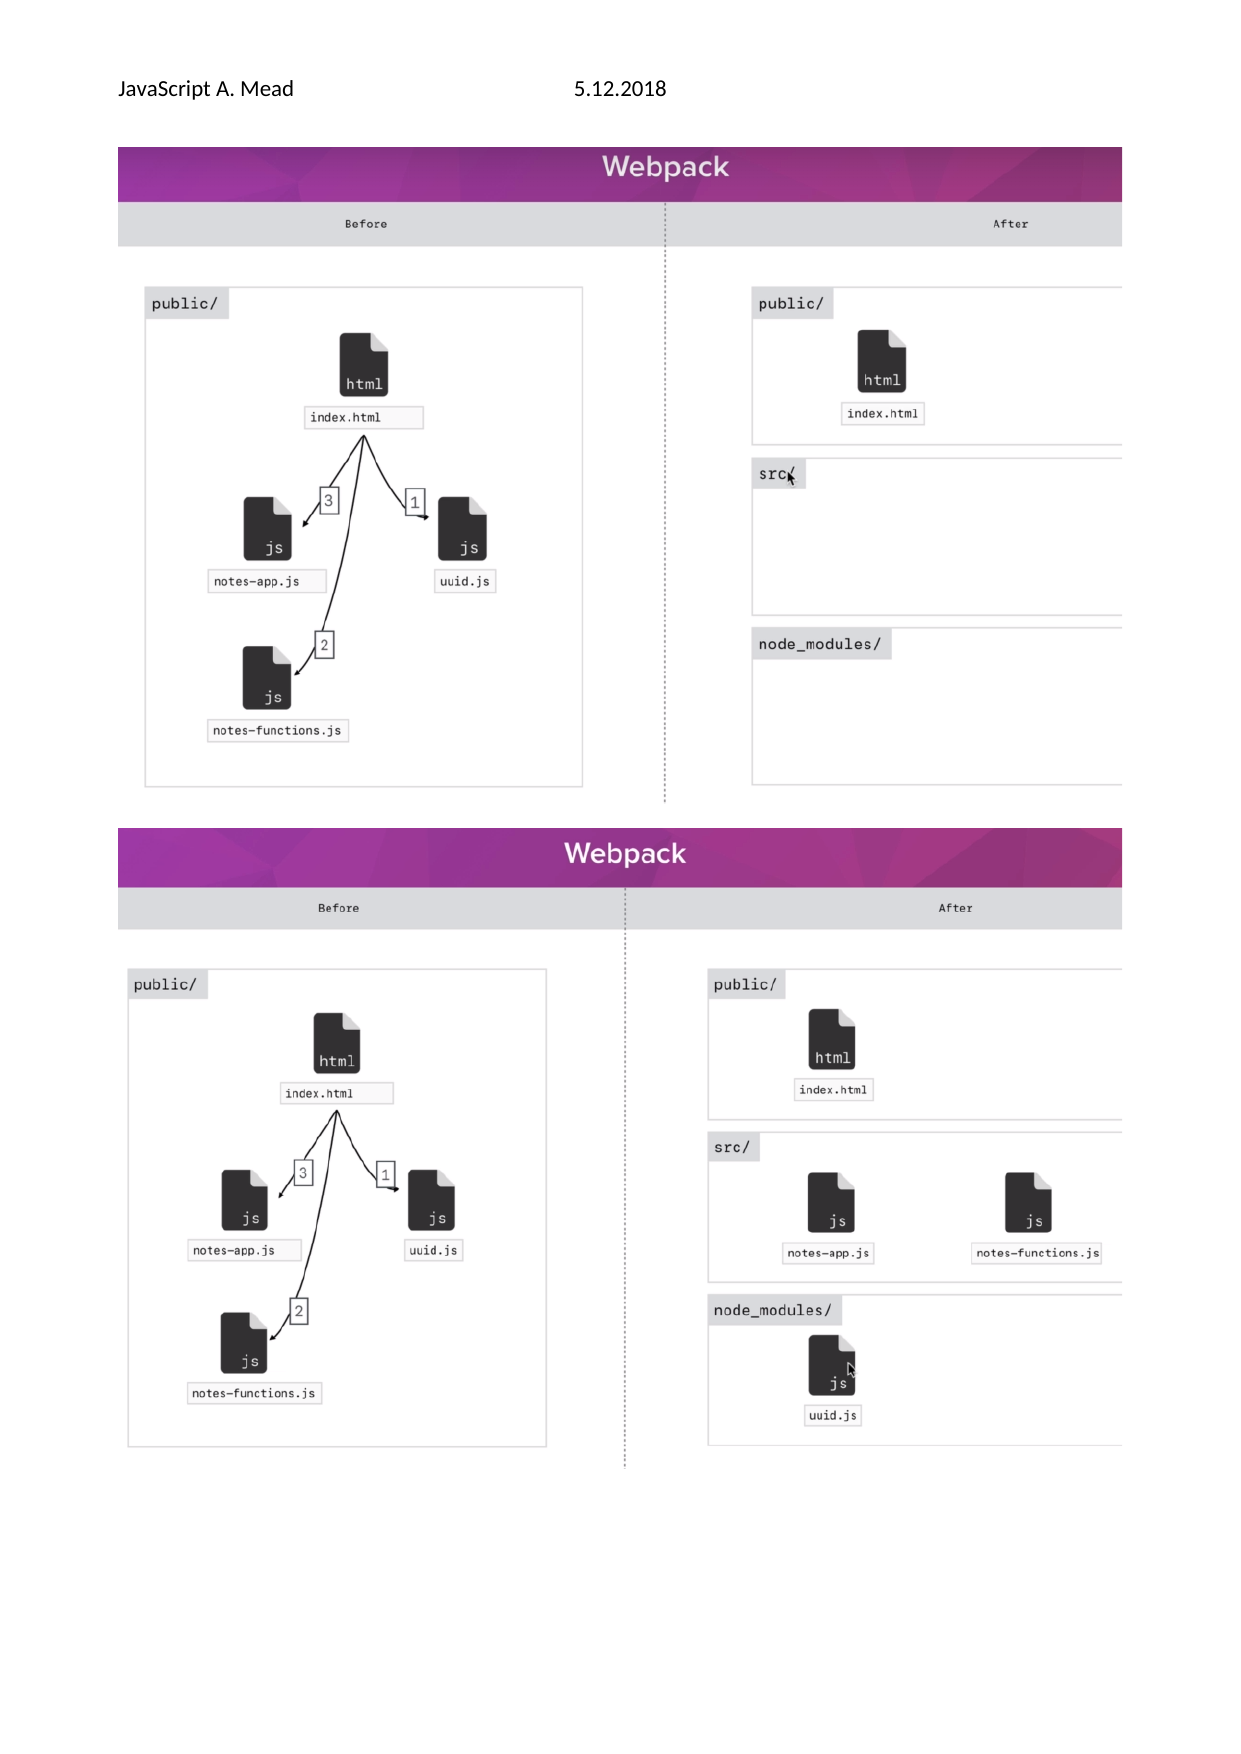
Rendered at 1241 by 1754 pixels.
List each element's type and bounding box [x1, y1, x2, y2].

picture [118, 828, 1123, 1469]
picture [118, 147, 1123, 804]
